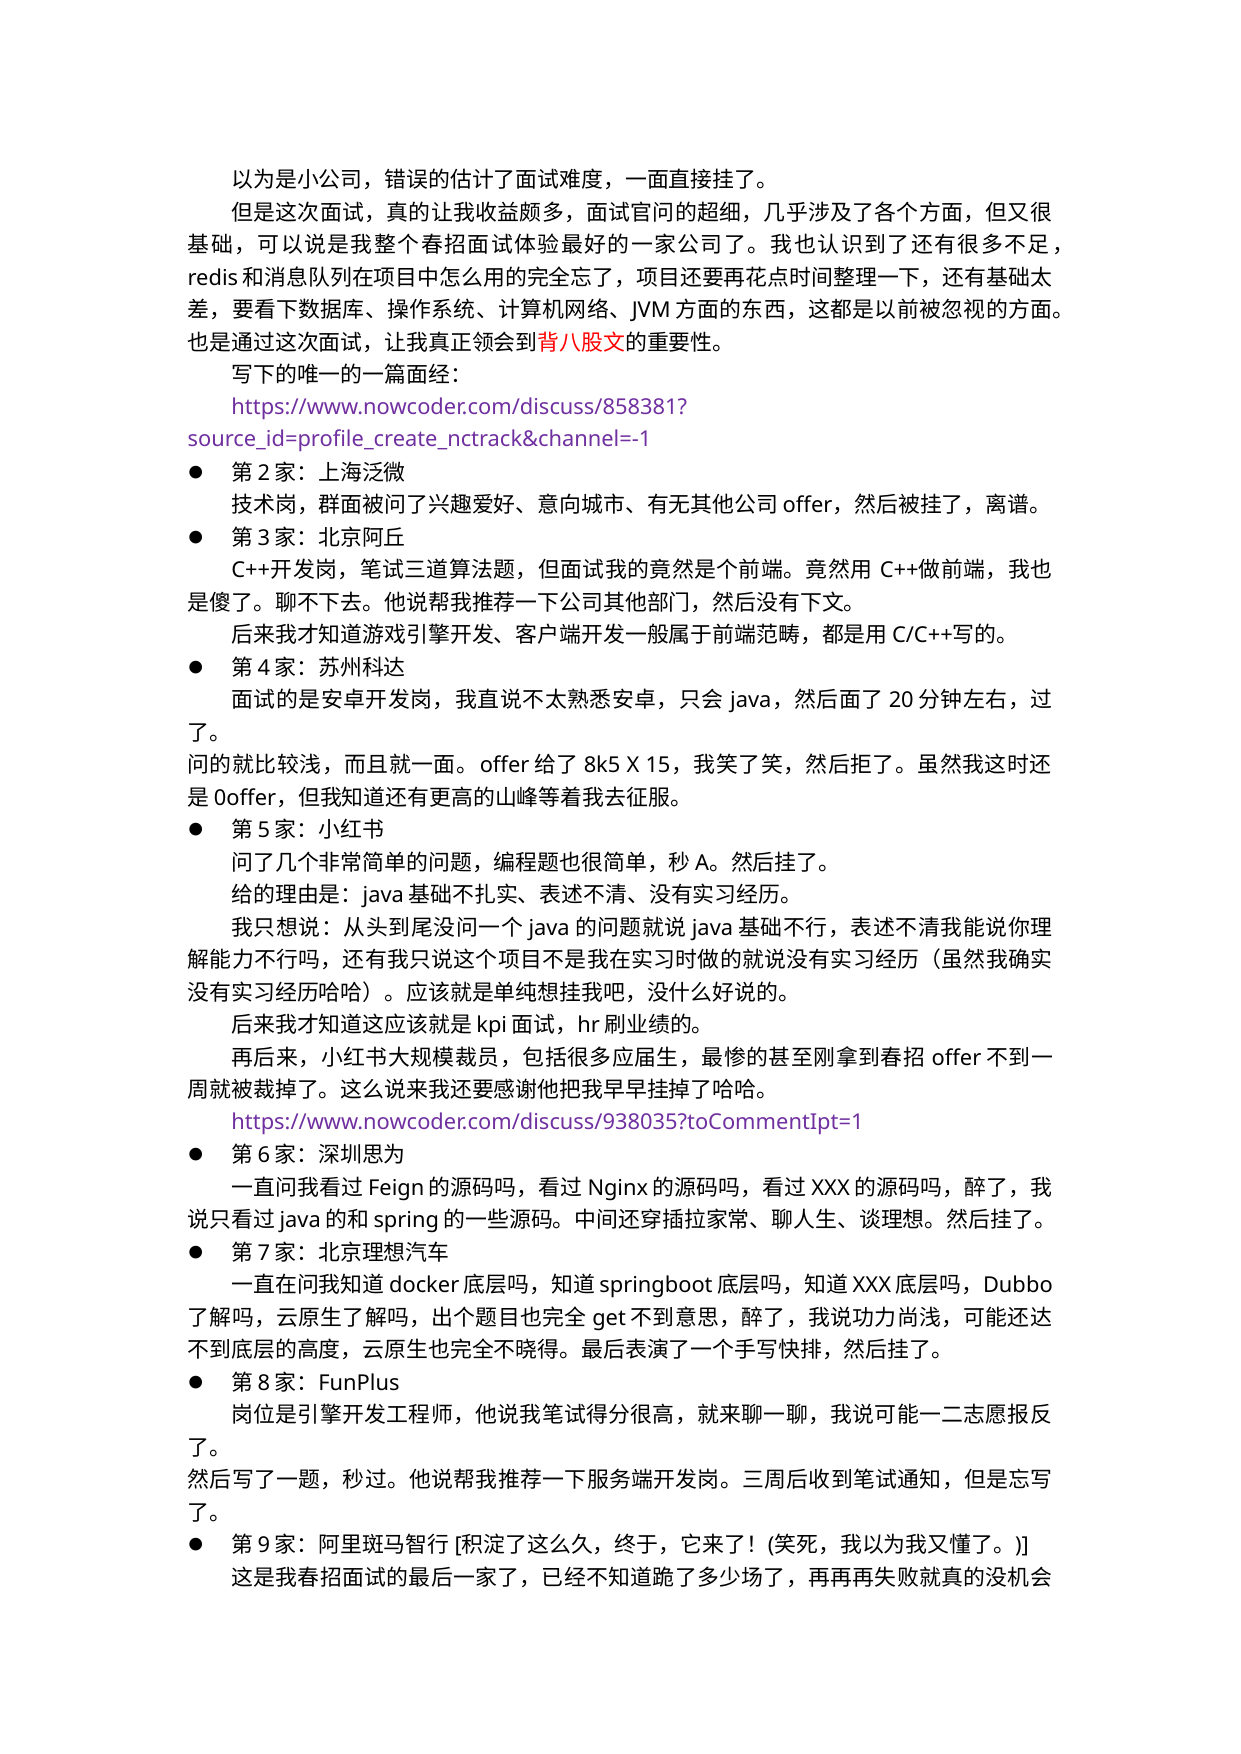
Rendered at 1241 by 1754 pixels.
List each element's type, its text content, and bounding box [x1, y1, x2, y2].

list 第2家：上海泛微 [187, 454, 1053, 487]
text 一直问我看过Feign的源码吗，看过Nginx的源码吗，看过XXX的源码吗，醉了，我说只看过java的和spring的一些源码。中间还穿插拉家常、聊人生、谈理想。然后挂了。 [187, 1169, 1053, 1234]
list 第9家：阿里斑马智行 [积淀了这么久，终于，它来了！(笑死，我以为我又懂了。)] [187, 1527, 1053, 1559]
text 但是这次面试，真的让我收益颇多，面试官问的超细，几乎涉及了各个方面，但又很基础，可以说是我整个春招面试体验最好的一家公司了。我也认识到了还有很多不足，redis和消息队列在项目中怎么用的完全忘了，项目还要再花点时间整理一下，还有基础太差，要看下数据库、操作系统、计算机网络、JVM方面的东西，这都是以前被忽视的方面。也是通过这次面试，让我真正领会到背八股文的重要性。 [187, 194, 1053, 357]
text 我只想说：从头到尾没问一个java的问题就说java基础不行，表述不清我能说你理解能力不行吗，还有我只说这个项目不是我在实习时做的就说没有实习经历（虽然我确实没有实习经历哈哈）。应该就是单纯想挂我吧，没什么好说的。 [187, 909, 1053, 1007]
text 岗位是引擎开发工程师，他说我笔试得分很高，就来聊一聊，我说可能一二志愿报反了。 [187, 1397, 1053, 1462]
text 问了几个非常简单的问题，编程题也很简单，秒A。然后挂了。 [187, 844, 1053, 877]
text 后来我才知道这应该就是kpi面试，hr刷业绩的。 [187, 1007, 1053, 1039]
list 第3家：北京阿丘 [187, 519, 1053, 552]
text 给的理由是：java基础不扎实、表述不清、没有实习经历。 [187, 877, 1053, 909]
list 第4家：苏州科达 [187, 649, 1053, 682]
text 技术岗，群面被问了兴趣爱好、意向城市、有无其他公司offer，然后被挂了，离谱。 [187, 487, 1053, 519]
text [187, 1559, 1053, 1592]
text 然后写了一题，秒过。他说帮我推荐一下服务端开发岗。三周后收到笔试通知，但是忘写了。 [187, 1462, 1053, 1527]
text 面试的是安卓开发岗，我直说不太熟悉安卓，只会java，然后面了20分钟左右，过了。 [187, 682, 1053, 747]
text 一直在问我知道docker底层吗，知道springboot底层吗，知道XXX底层吗，Dubbo了解吗，云原生了解吗，出个题目也完全get不到意思，醉了，我说功力尚浅，可能还达不到底层的高度，云原生也完全不晓得。最后表演了一个手写快排，然后挂了。 [187, 1267, 1053, 1364]
text 再后来，小红书大规模裁员，包括很多应届生，最惨的甚至刚拿到春招offer不到一周就被裁掉了。这么说来我还要感谢他把我早早挂掉了哈哈。 [187, 1039, 1053, 1104]
text C++开发岗，笔试三道算法题，但面试我的竟然是个前端。竟然用C++做前端，我也是傻了。聊不下去。他说帮我推荐一下公司其他部门，然后没有下文。 [187, 552, 1053, 617]
list 第6家：深圳思为 [187, 1137, 1053, 1169]
text 后来我才知道游戏引擎开发、客户端开发一般属于前端范畴，都是用C/C++写的。 [187, 617, 1053, 649]
text 写下的唯一的一篇面经： [187, 357, 1053, 389]
list 第7家：北京理想汽车 [187, 1234, 1053, 1267]
text https://www.nowcoder.com/discuss/938035?toCommentIpt=1 [187, 1104, 1053, 1137]
text 问的就比较浅，而且就一面。offer给了8k5 X 15，我笑了笑，然后拒了。虽然我这时还是0offer，但我知道还有更高的山峰等着我去征服。 [187, 747, 1053, 812]
text 以为是小公司，错误的估计了面试难度，一面直接挂了。 [187, 162, 1053, 194]
text https://www.nowcoder.com/discuss/858381?source_id=profile_create_nctrack&channel=-1 [187, 389, 1053, 454]
list 第5家：小红书 [187, 812, 1053, 844]
list 第8家：FunPlus [187, 1364, 1053, 1397]
